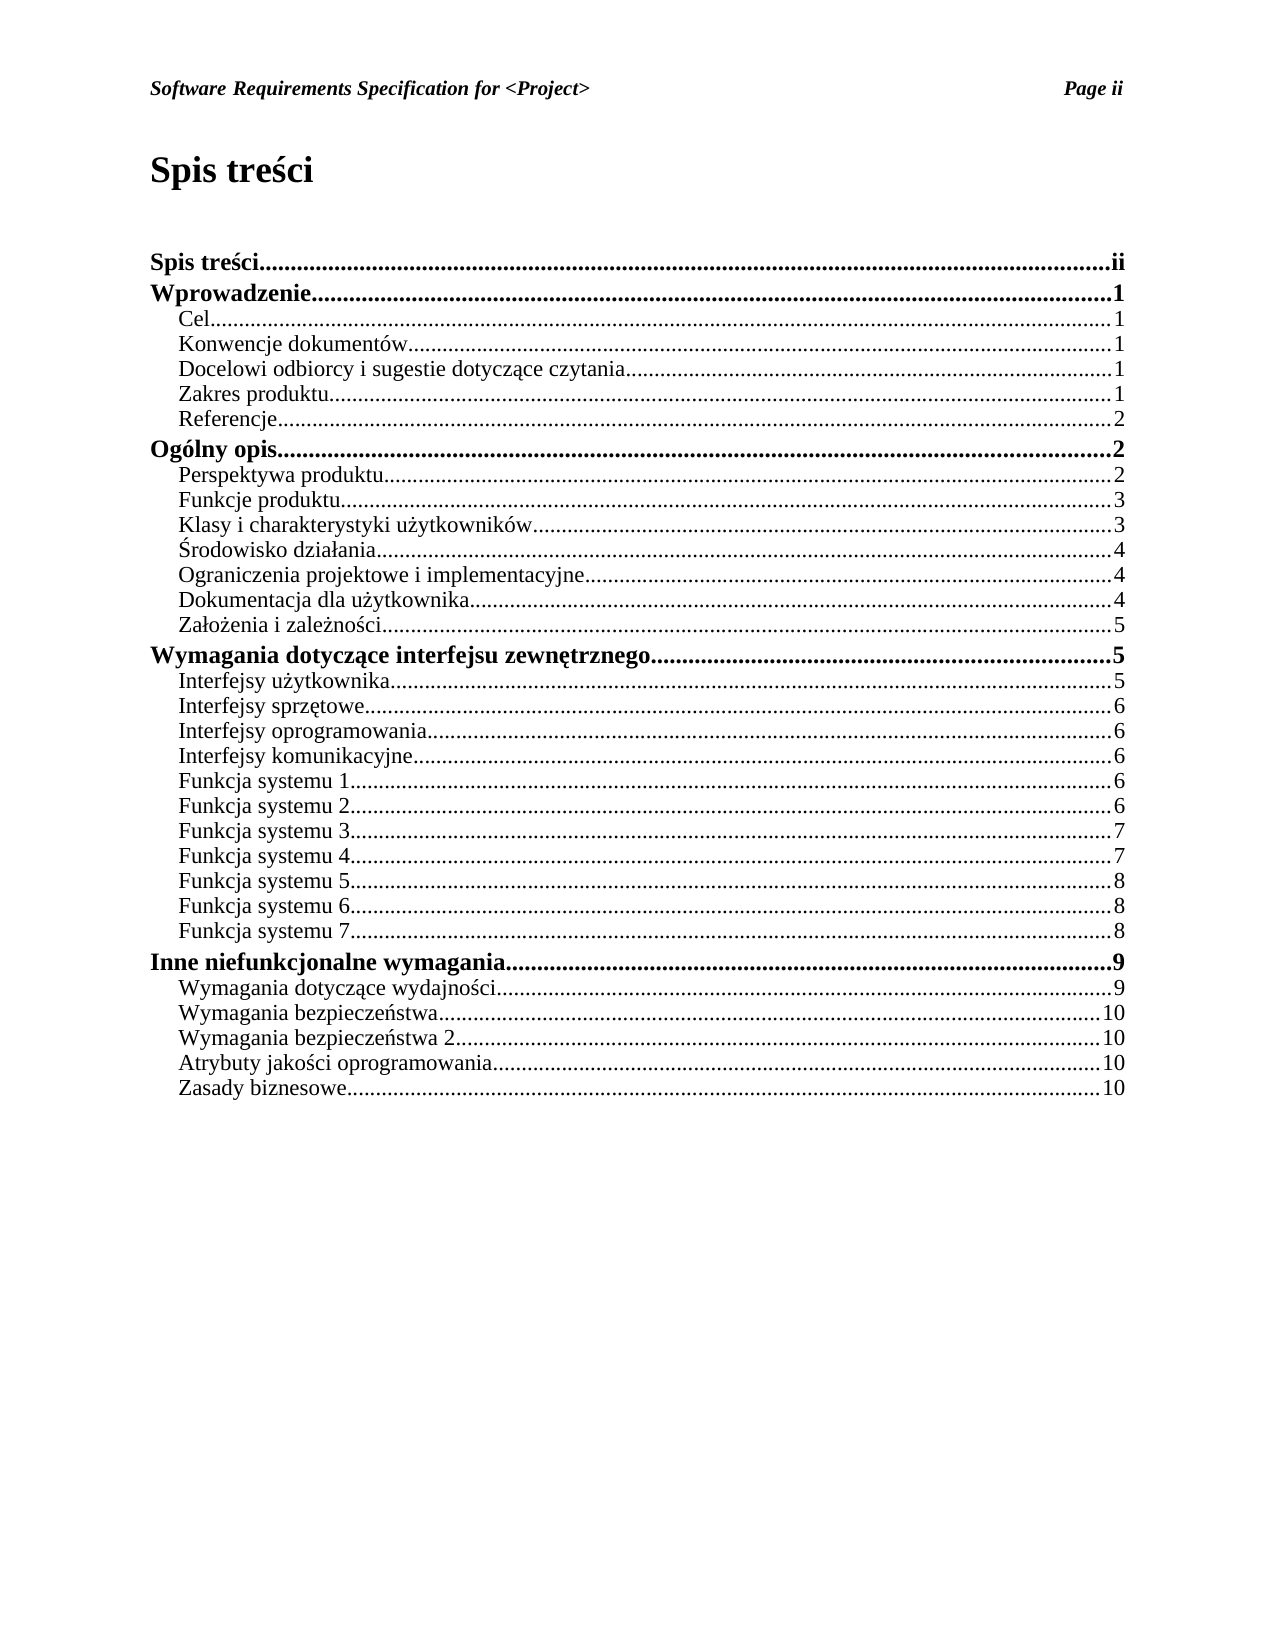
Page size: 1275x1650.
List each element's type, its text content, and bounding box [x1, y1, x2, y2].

text Interfejsy sprzętowe 6 [178, 694, 1125, 719]
text Spis treści ii [150, 250, 1125, 275]
text Funkcja systemu 2 6 [178, 794, 1125, 819]
text Interfejsy oprogramowania 6 [178, 719, 1125, 744]
text Funkcja systemu 7 8 [178, 919, 1125, 944]
text Interfejsy komunikacyjne 6 [178, 744, 1125, 769]
text Atrybuty jakości oprogramowania 10 [178, 1050, 1125, 1075]
text Klasy i charakterystyki użytkowników 3 [178, 512, 1125, 537]
text Wymagania dotyczące interfejsu zewnętrznego 5 [150, 644, 1125, 669]
text Założenia i zależności 5 [178, 612, 1125, 637]
text Funkcja systemu 3 7 [178, 819, 1125, 844]
text Cel 1 [178, 306, 1125, 331]
text Funkcja systemu 6 8 [178, 894, 1125, 919]
text Środowisko działania 4 [178, 537, 1125, 562]
text Zasady biznesowe 10 [178, 1075, 1125, 1100]
text Wymagania bezpieczeństwa 2 10 [178, 1025, 1125, 1050]
text Wymagania dotyczące wydajności 9 [178, 975, 1125, 1000]
text Funkcja systemu 5 8 [178, 869, 1125, 894]
text Wprowadzenie 1 [150, 281, 1125, 306]
text Konwencje dokumentów 1 [178, 331, 1125, 356]
text Zakres produktu 1 [178, 381, 1125, 406]
text Perspektywa produktu 2 [178, 462, 1125, 487]
text Ograniczenia projektowe i implementacyjne 4 [178, 562, 1125, 587]
text Funkcje produktu 3 [178, 487, 1125, 512]
text Referencje 2 [178, 406, 1125, 431]
text Funkcja systemu 4 7 [178, 844, 1125, 869]
text Funkcja systemu 1 6 [178, 769, 1125, 794]
text Inne niefunkcjonalne wymagania 9 [150, 950, 1125, 975]
text Ogólny opis 2 [150, 437, 1125, 462]
text Wymagania bezpieczeństwa 10 [178, 1000, 1125, 1025]
text Dokumentacja dla użytkownika 4 [178, 587, 1125, 612]
text Spis treści [150, 162, 1125, 187]
text Docelowi odbiorcy i sugestie dotyczące czytania 1 [178, 356, 1125, 381]
text Interfejsy użytkownika 5 [178, 669, 1125, 694]
